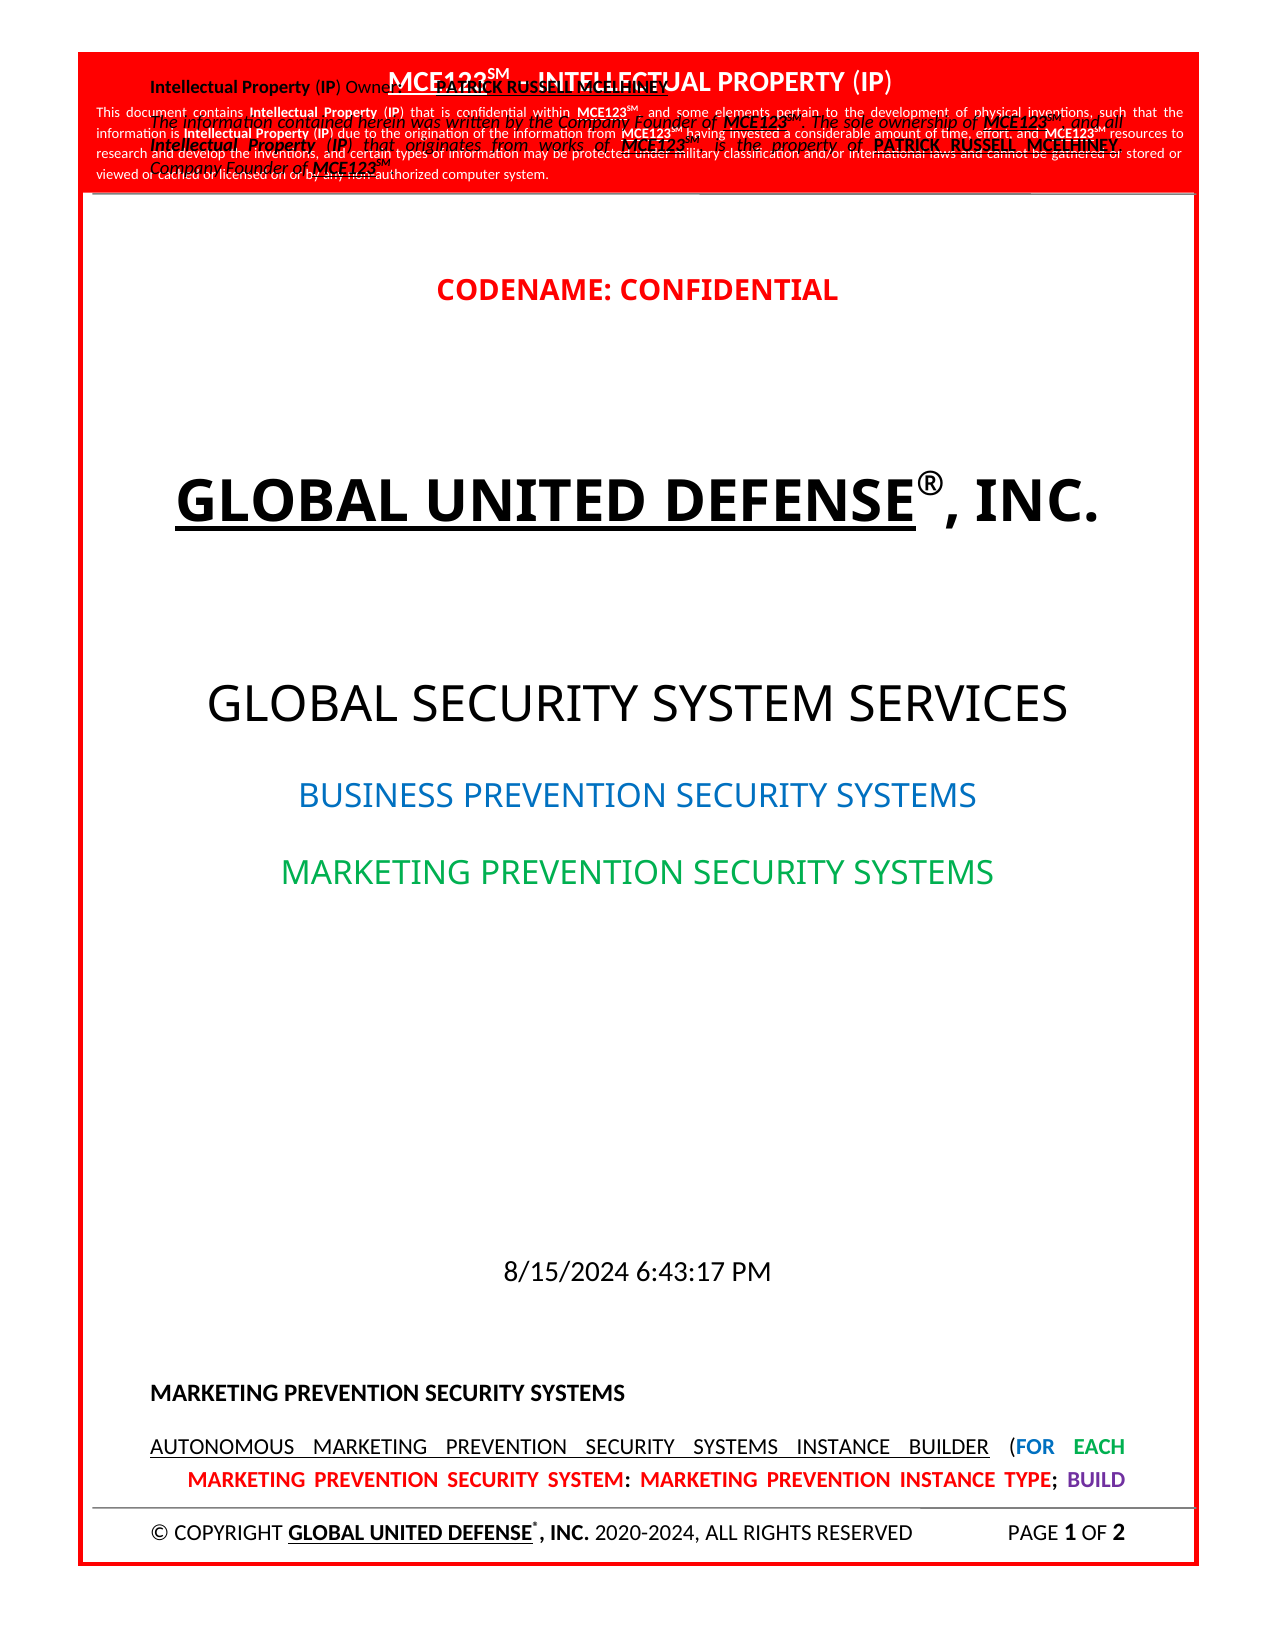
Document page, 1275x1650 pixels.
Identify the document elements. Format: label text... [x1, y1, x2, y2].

text MARKETING PREVENTION SECURITY SYSTEMS [150, 1377, 1125, 1407]
subtitle BUSINESS PREVENTION SECURITY SYSTEMS [150, 772, 1125, 817]
subtitle MARKETING PREVENTION SECURITY SYSTEMS [150, 849, 1125, 894]
text 8/15/2024 6:43:17 PM [150, 1253, 1125, 1289]
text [150, 1432, 1125, 1493]
text GLOBAL UNITED DEFENSE®, INC. [150, 459, 1125, 539]
text CODENAME: CONFIDENTIAL [150, 269, 1125, 309]
text GLOBAL SECURITY SYSTEM SERVICES [150, 668, 1125, 736]
